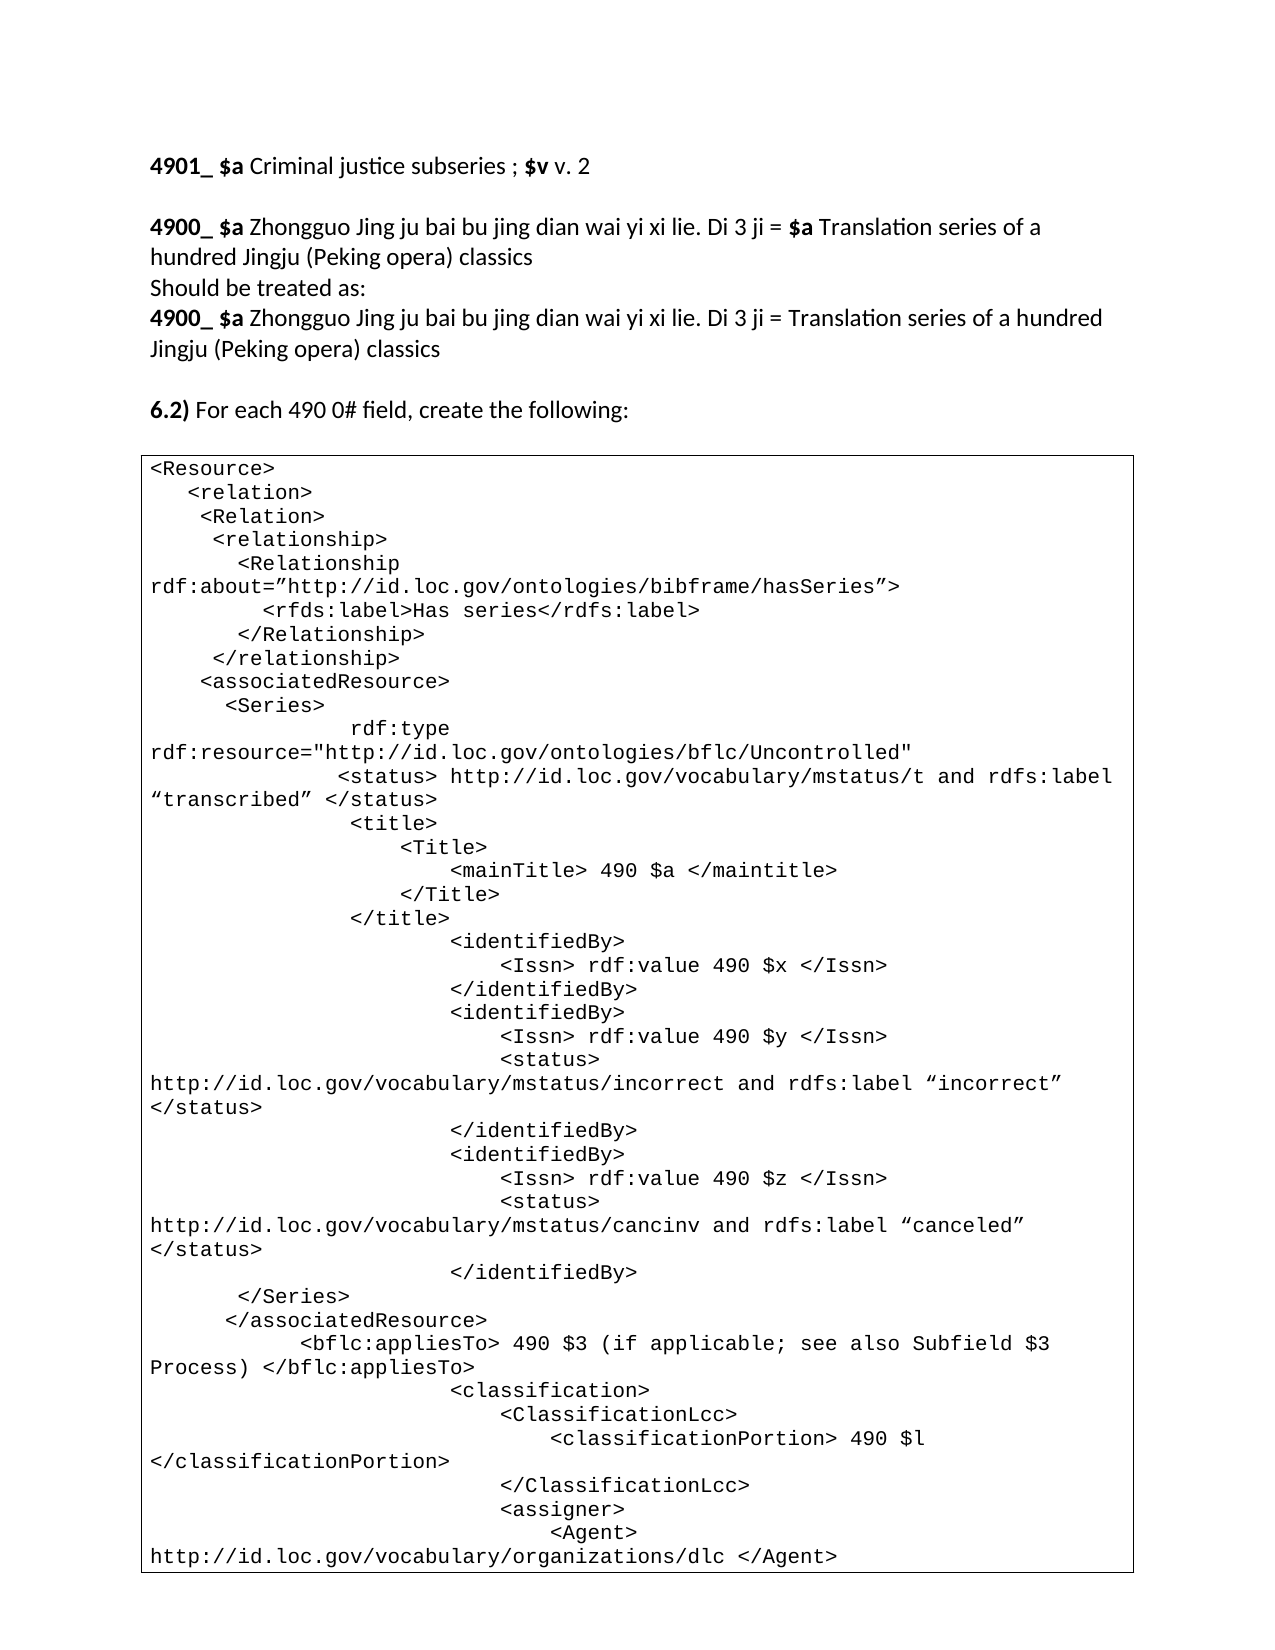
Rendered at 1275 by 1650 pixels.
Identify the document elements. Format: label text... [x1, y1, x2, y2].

text Should be treated as: [150, 272, 1125, 303]
text 4900_ $a Zhongguo Jing ju bai bu jing dian wai yi xi lie. Di 3 ji = Translation series of a hundred Jingju (Peking opera) classics [150, 303, 1125, 364]
text </relationship> <associatedResource> <Series> rdf:type rdf:resource="http://id.loc.gov/ontologies/bflc/Uncontrolled" [150, 647, 1125, 766]
text 4901_ $a Criminal justice subseries ; $v v. 2 [150, 150, 1125, 181]
text </Relationship> [150, 624, 1125, 647]
text <status> http://id.loc.gov/vocabulary/mstatus/t and rdfs:label “transcribed” </status> <title> <Title> <mainTitle> 490 $a </maintitle> </Title> </title> <identifiedBy> <Issn> rdf:value 490 $x </Issn> </identifiedBy> <identifiedBy> <Issn> rdf:value 490 $y </Issn> <status> http://id.loc.gov/vocabulary/mstatus/incorrect and rdfs:label “incorrect” </status> </identifiedBy> <identifiedBy> <Issn> rdf:value 490 $z </Issn> <status> http://id.loc.gov/vocabulary/mstatus/cancinv and rdfs:label “canceled” </status> </identifiedBy> </Series> [150, 766, 1125, 1309]
text </associatedResource> <bflc:appliesTo> 490 $3 (if applicable; see also Subfield $3 Process) </bflc:appliesTo> [150, 1309, 1125, 1377]
text <Resource> <relation> <Relation> <relationship> [142, 456, 1133, 553]
text <Relationship rdf:about=”http://id.loc.gov/ontologies/bibframe/hasSeries”> [150, 553, 1125, 600]
text 6.2) For each 490 0# field, create the following: [150, 394, 1125, 425]
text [142, 1377, 1133, 1572]
text 4900_ $a Zhongguo Jing ju bai bu jing dian wai yi xi lie. Di 3 ji = $a Translation series of a hundred Jingju (Peking opera) classics [150, 211, 1125, 272]
text <rfds:label>Has series</rdfs:label> [150, 600, 1125, 624]
